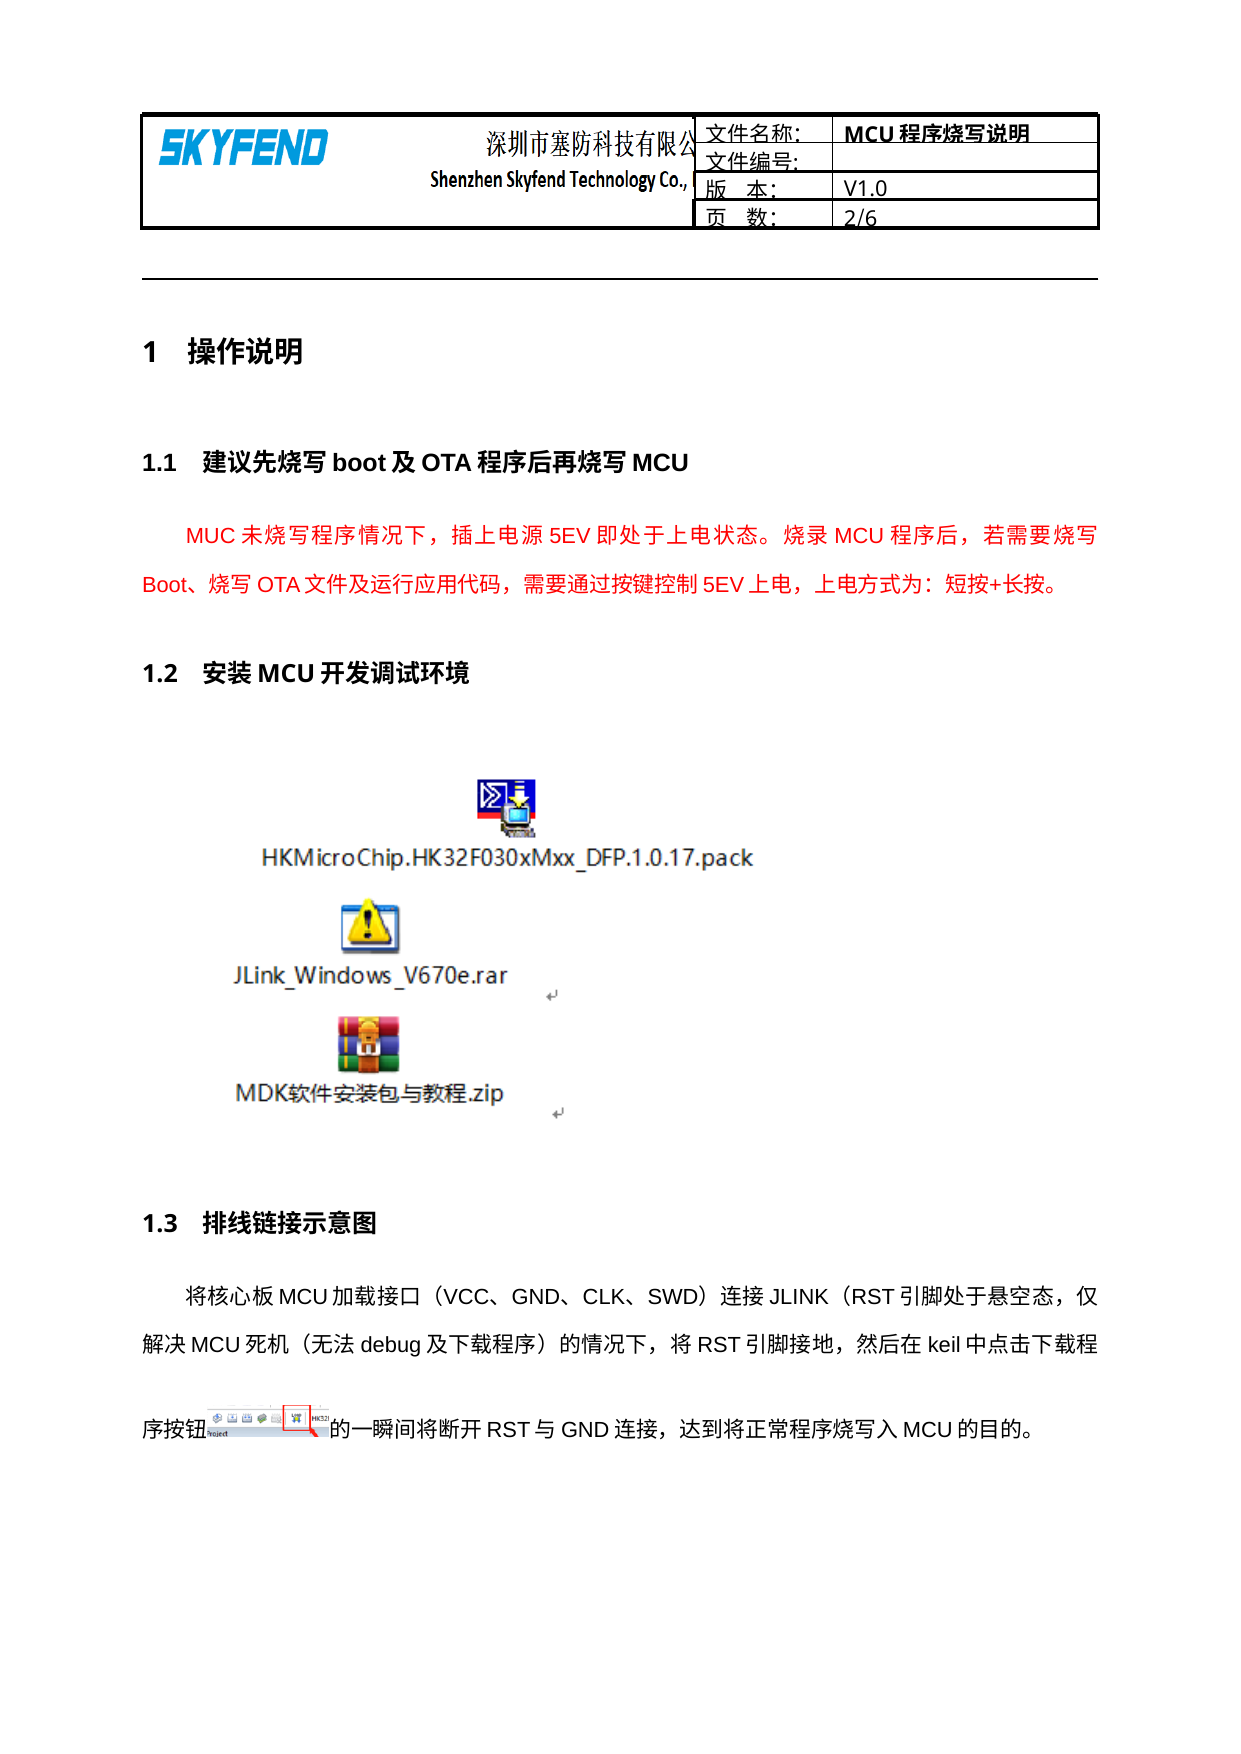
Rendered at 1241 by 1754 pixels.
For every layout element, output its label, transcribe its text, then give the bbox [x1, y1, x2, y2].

text MUC未烧写程序情况下，插上电源5EV即处于上电状态。烧录MCU程序后，若需要烧写Boot、烧写OTA文件及运行应用代码，需要通过按键控制5EV上电，上电方式为：短按+长按。 [142, 517, 1098, 599]
subtitle 建议先烧写boot及OTA程序后再烧写MCU [142, 428, 1098, 493]
text 将核心板MCU加载接口（VCC、GND、CLK、SWD）连接JLINK（RST引脚处于悬空态，仅解决MCU死机（无法debug及下载程序）的情况下，将RST引脚接地，然后在keil中点击下载程序按钮的一瞬间将断开RST与GND连接，达到将正常程序烧写入MCU的目的。 [142, 1278, 1098, 1457]
subtitle 安装MCU开发调试环境 [142, 639, 1098, 704]
subtitle 操作说明 [142, 317, 1098, 382]
picture [153, 119, 694, 199]
subtitle 排线链接示意图 [142, 1189, 1098, 1254]
picture [185, 728, 786, 1125]
picture [207, 1405, 329, 1437]
